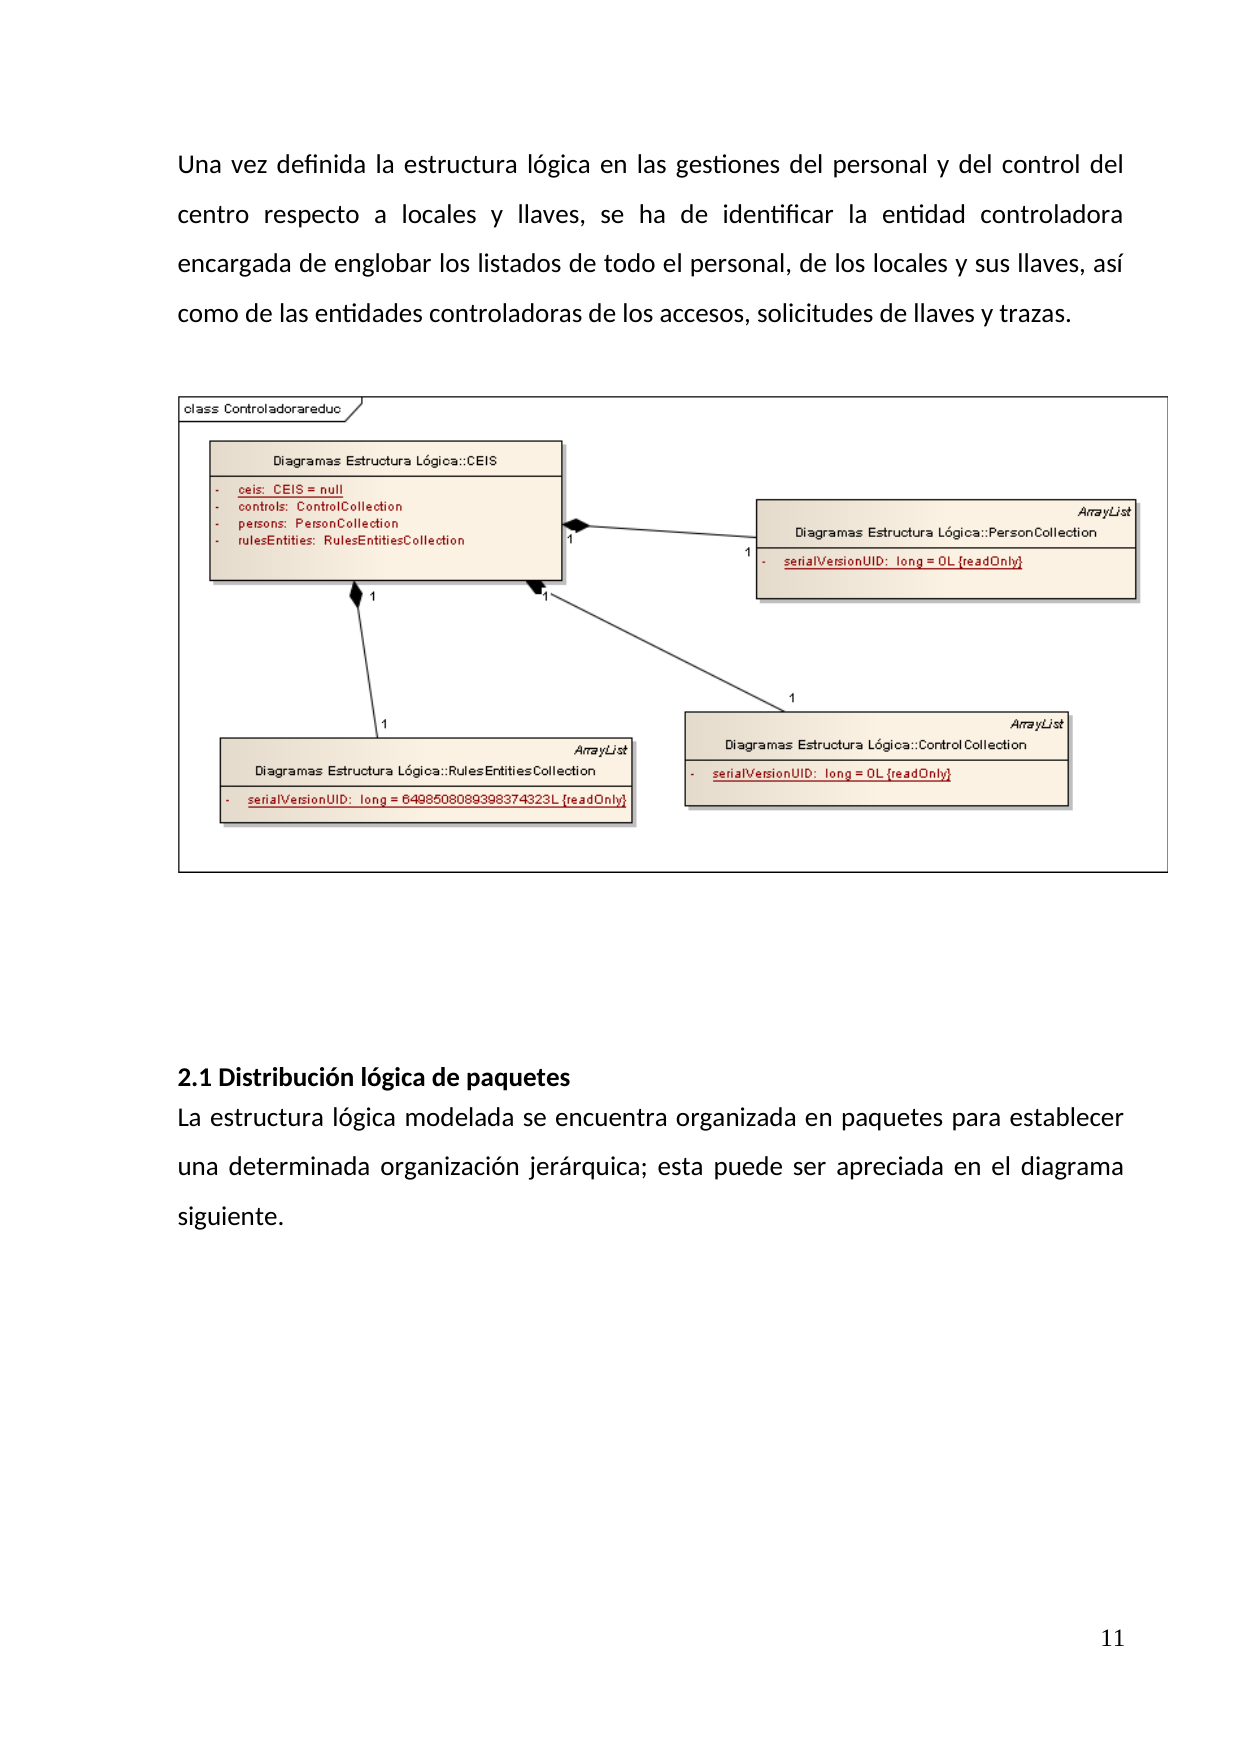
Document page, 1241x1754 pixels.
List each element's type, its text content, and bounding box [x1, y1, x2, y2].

picture [177, 395, 1168, 873]
text 2.1 Distribución lógica de paquetes [177, 1061, 1125, 1094]
text Una vez definida la estructura lógica en las gestiones del personal y del control del centro respecto a locales y llaves, se ha de identificar la entidad controladora encargada de englobar los listados de todo el personal, de los locales y sus llaves, así como de las entidades controladoras de los accesos, solicitudes de llaves y trazas. [177, 148, 1125, 329]
text La estructura lógica modelada se encuentra organizada en paquetes para establecer una determinada organización jerárquica; esta puede ser apreciada en el diagrama siguiente. [177, 1100, 1125, 1232]
